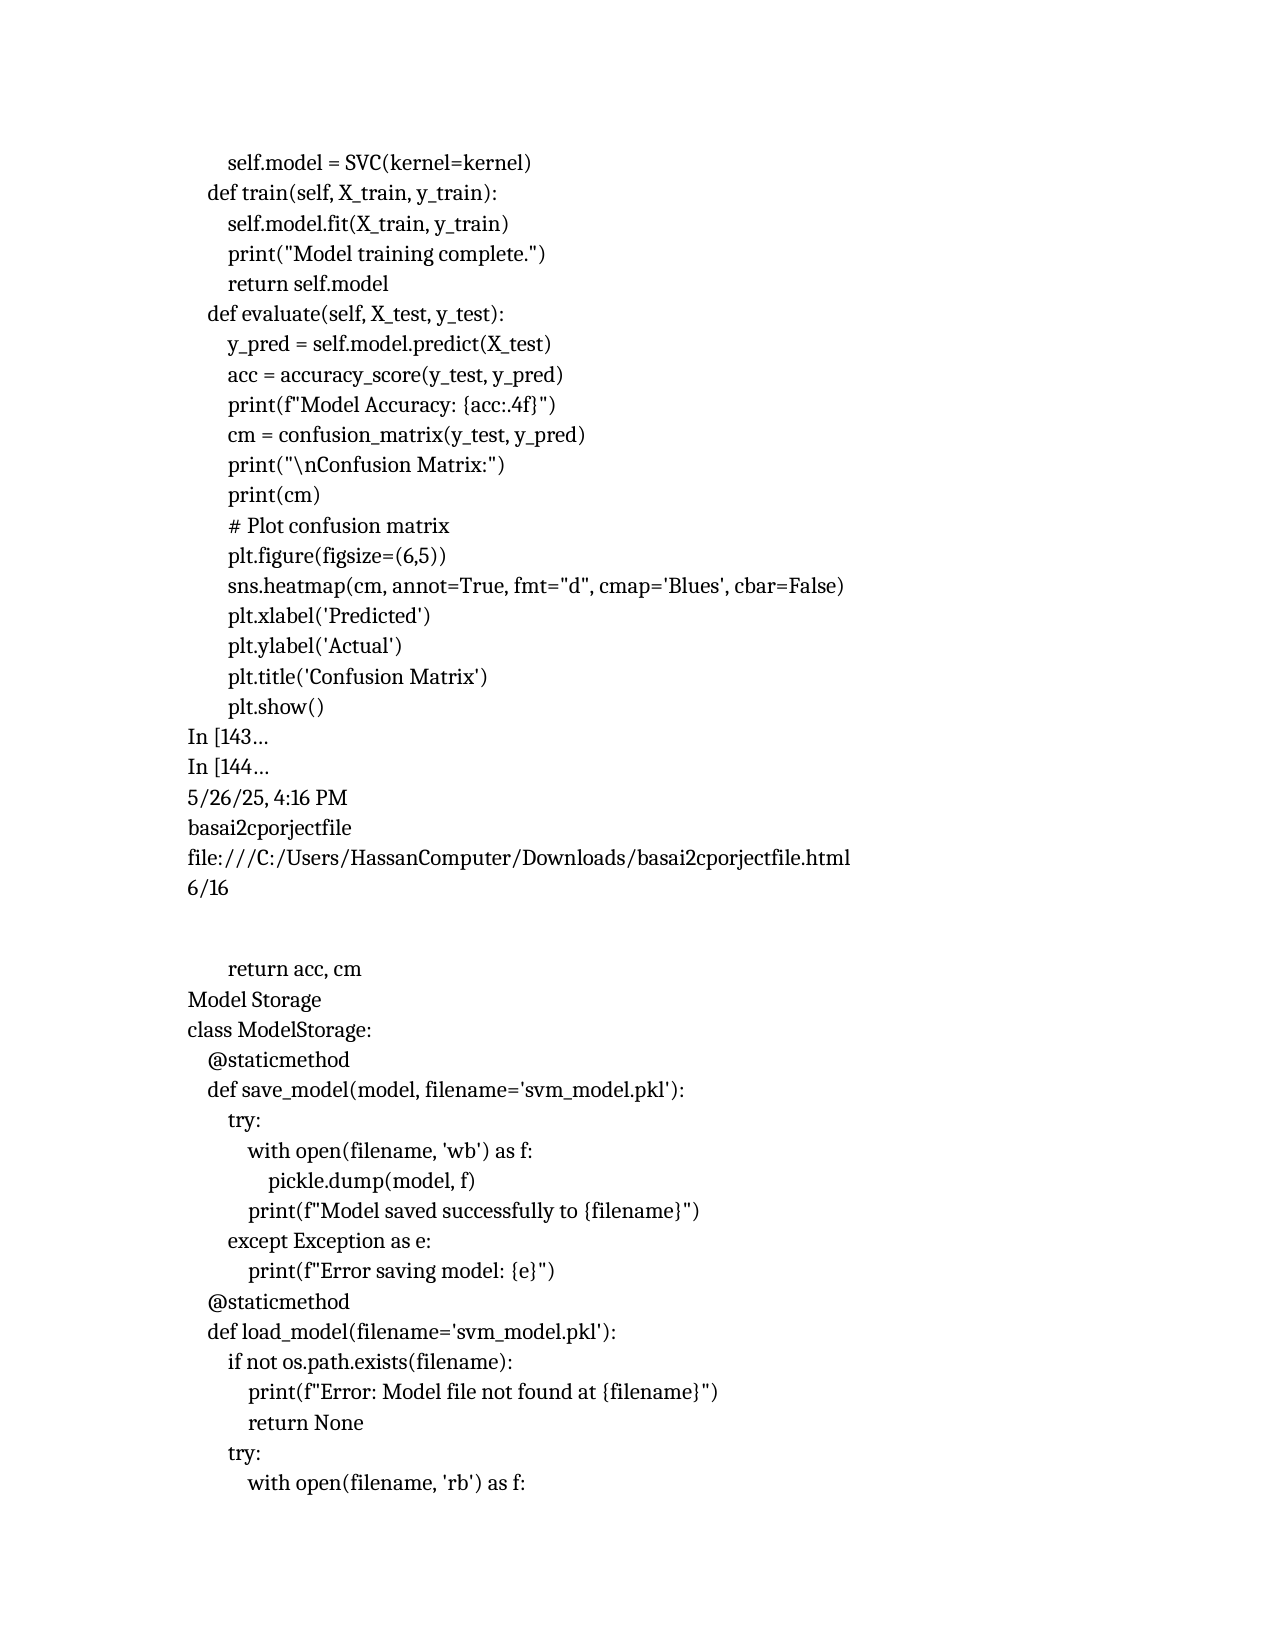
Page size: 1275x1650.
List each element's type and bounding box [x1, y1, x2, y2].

text [187, 956, 1087, 1496]
text [187, 150, 1087, 932]
